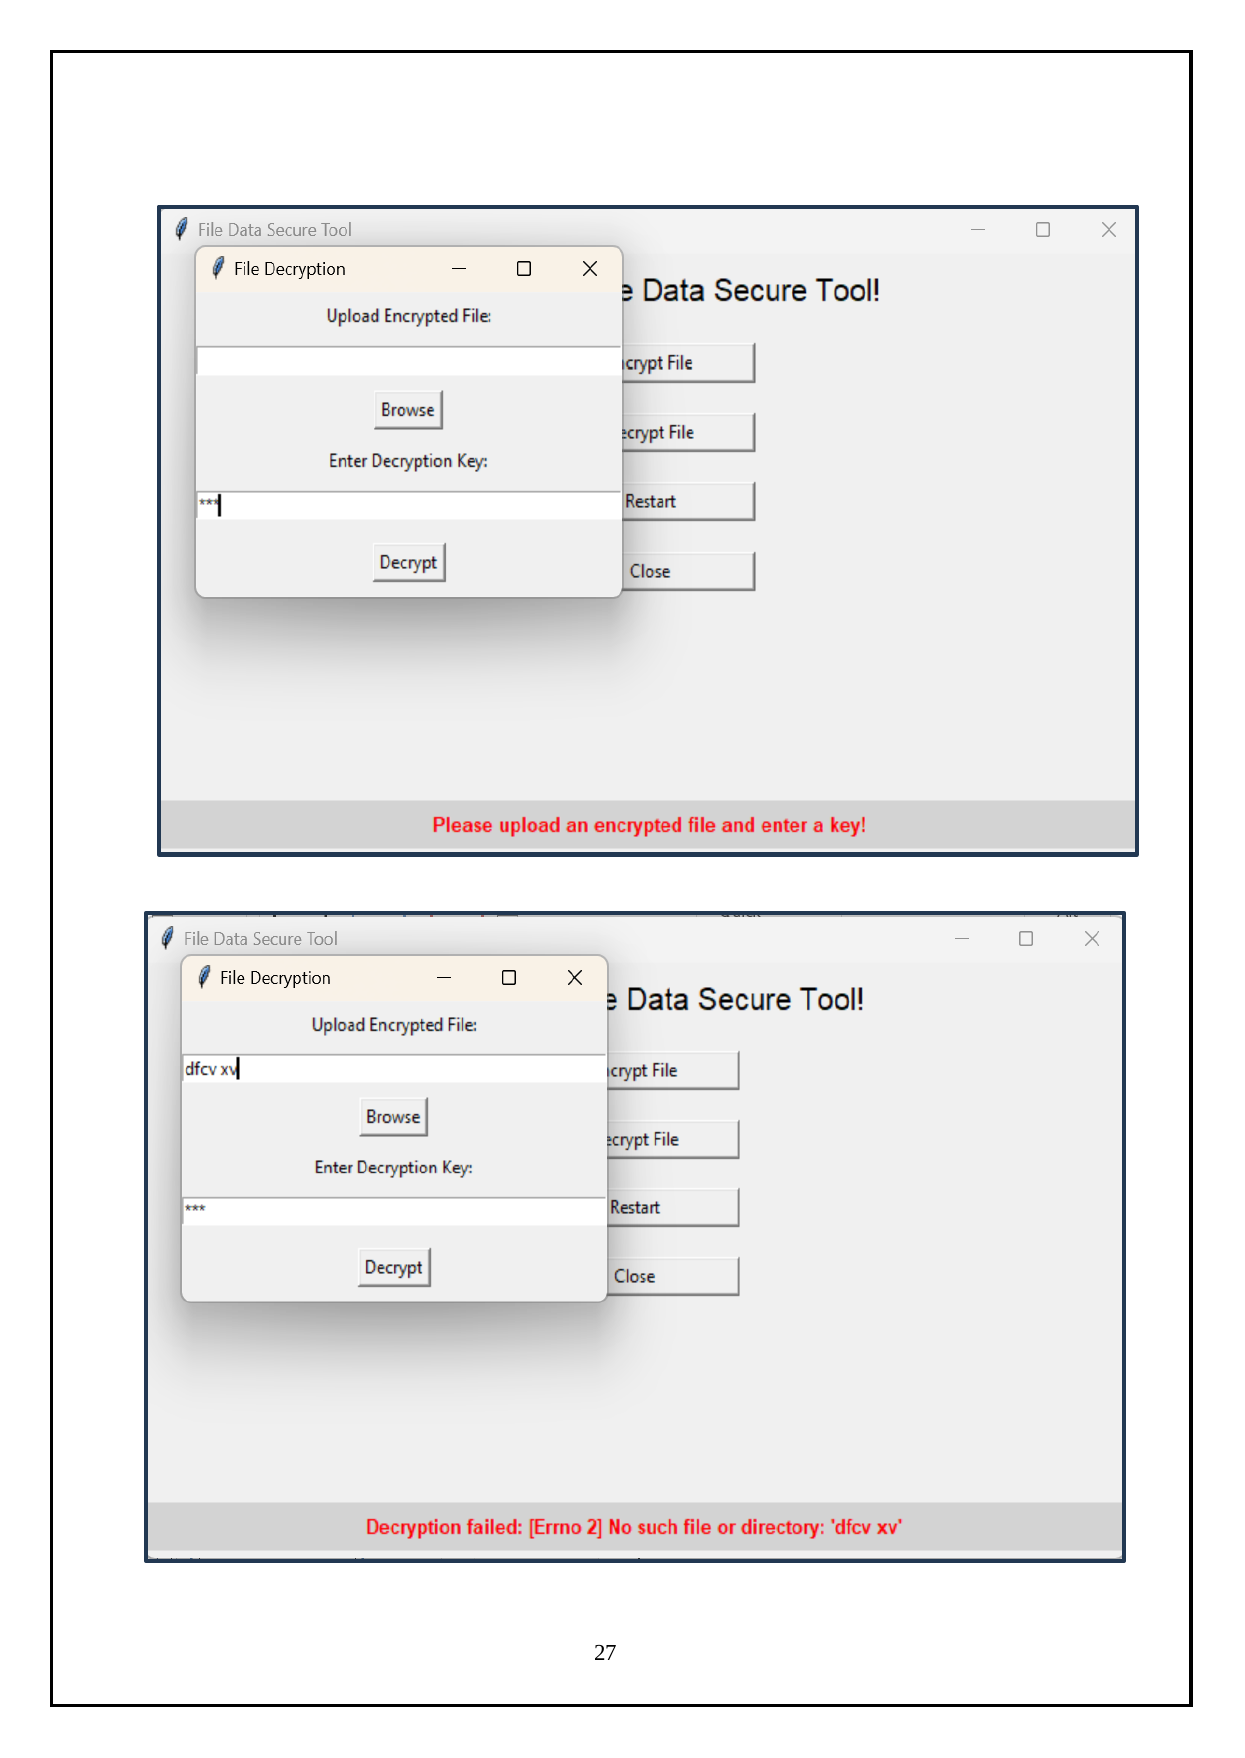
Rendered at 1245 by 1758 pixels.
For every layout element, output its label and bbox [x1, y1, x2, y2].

picture [161, 209, 1135, 852]
picture [148, 915, 1122, 1559]
